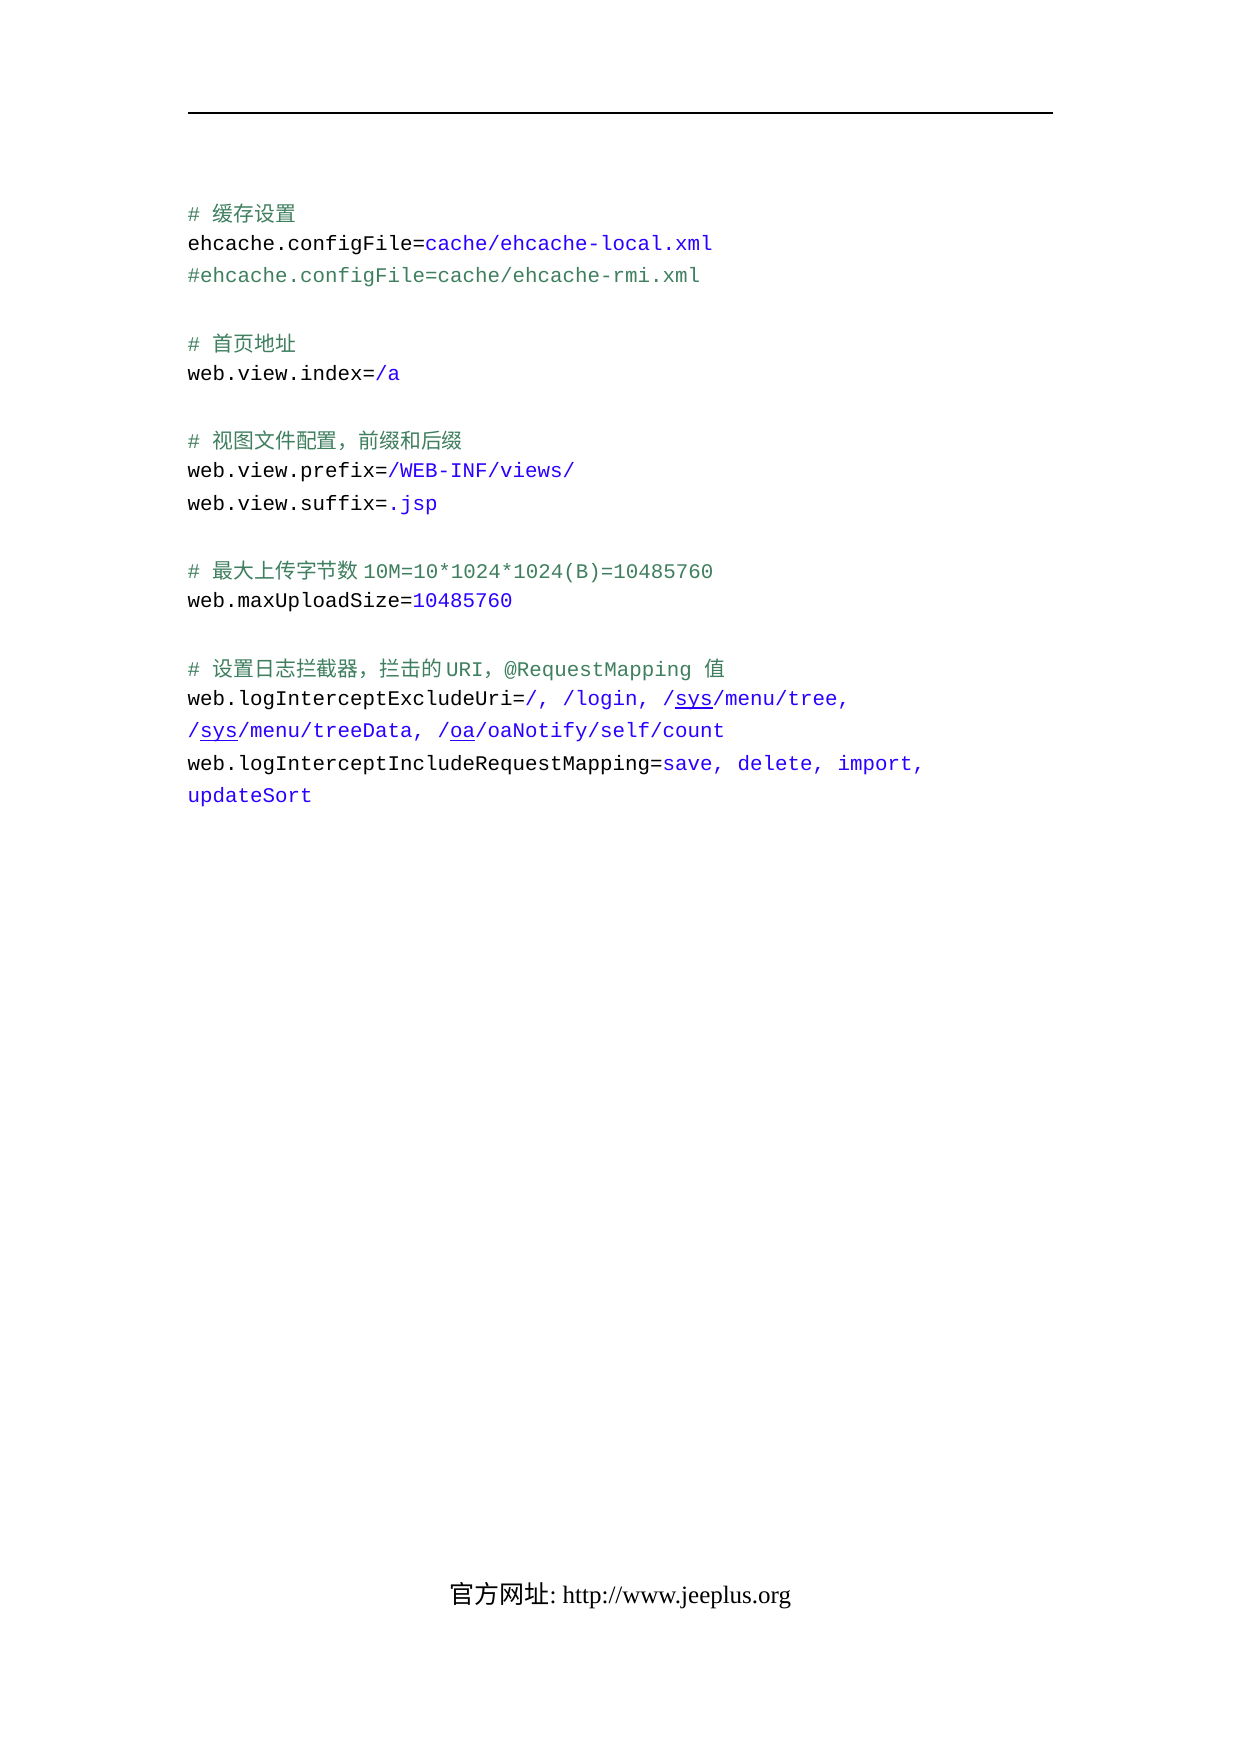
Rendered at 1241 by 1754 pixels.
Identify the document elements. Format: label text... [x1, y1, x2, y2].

text web.logInterceptIncludeRequestMapping=save, delete, import, updateSort [187, 748, 1053, 813]
text # 首页地址 [187, 326, 1053, 358]
text # 缓存设置 [187, 196, 1053, 228]
text web.view.suffix=.jsp [187, 488, 1053, 521]
text web.view.prefix=/WEB-INF/views/ [187, 456, 1053, 488]
text # 视图文件配置，前缀和后缀 [187, 423, 1053, 456]
text #ehcache.configFile=cache/ehcache-rmi.xml [187, 261, 1053, 293]
text web.logInterceptExcludeUri=/, /login, /sys/menu/tree, /sys/menu/treeData, /oa/oaNotify/self/count [187, 683, 1053, 748]
text web.maxUploadSize=10485760 [187, 586, 1053, 618]
text web.view.index=/a [187, 358, 1053, 391]
text ehcache.configFile=cache/ehcache-local.xml [187, 228, 1053, 261]
text # 设置日志拦截器，拦击的URI，@RequestMapping 值 [187, 651, 1053, 683]
text # 最大上传字节数 10M=10*1024*1024(B)=10485760 [187, 553, 1053, 586]
